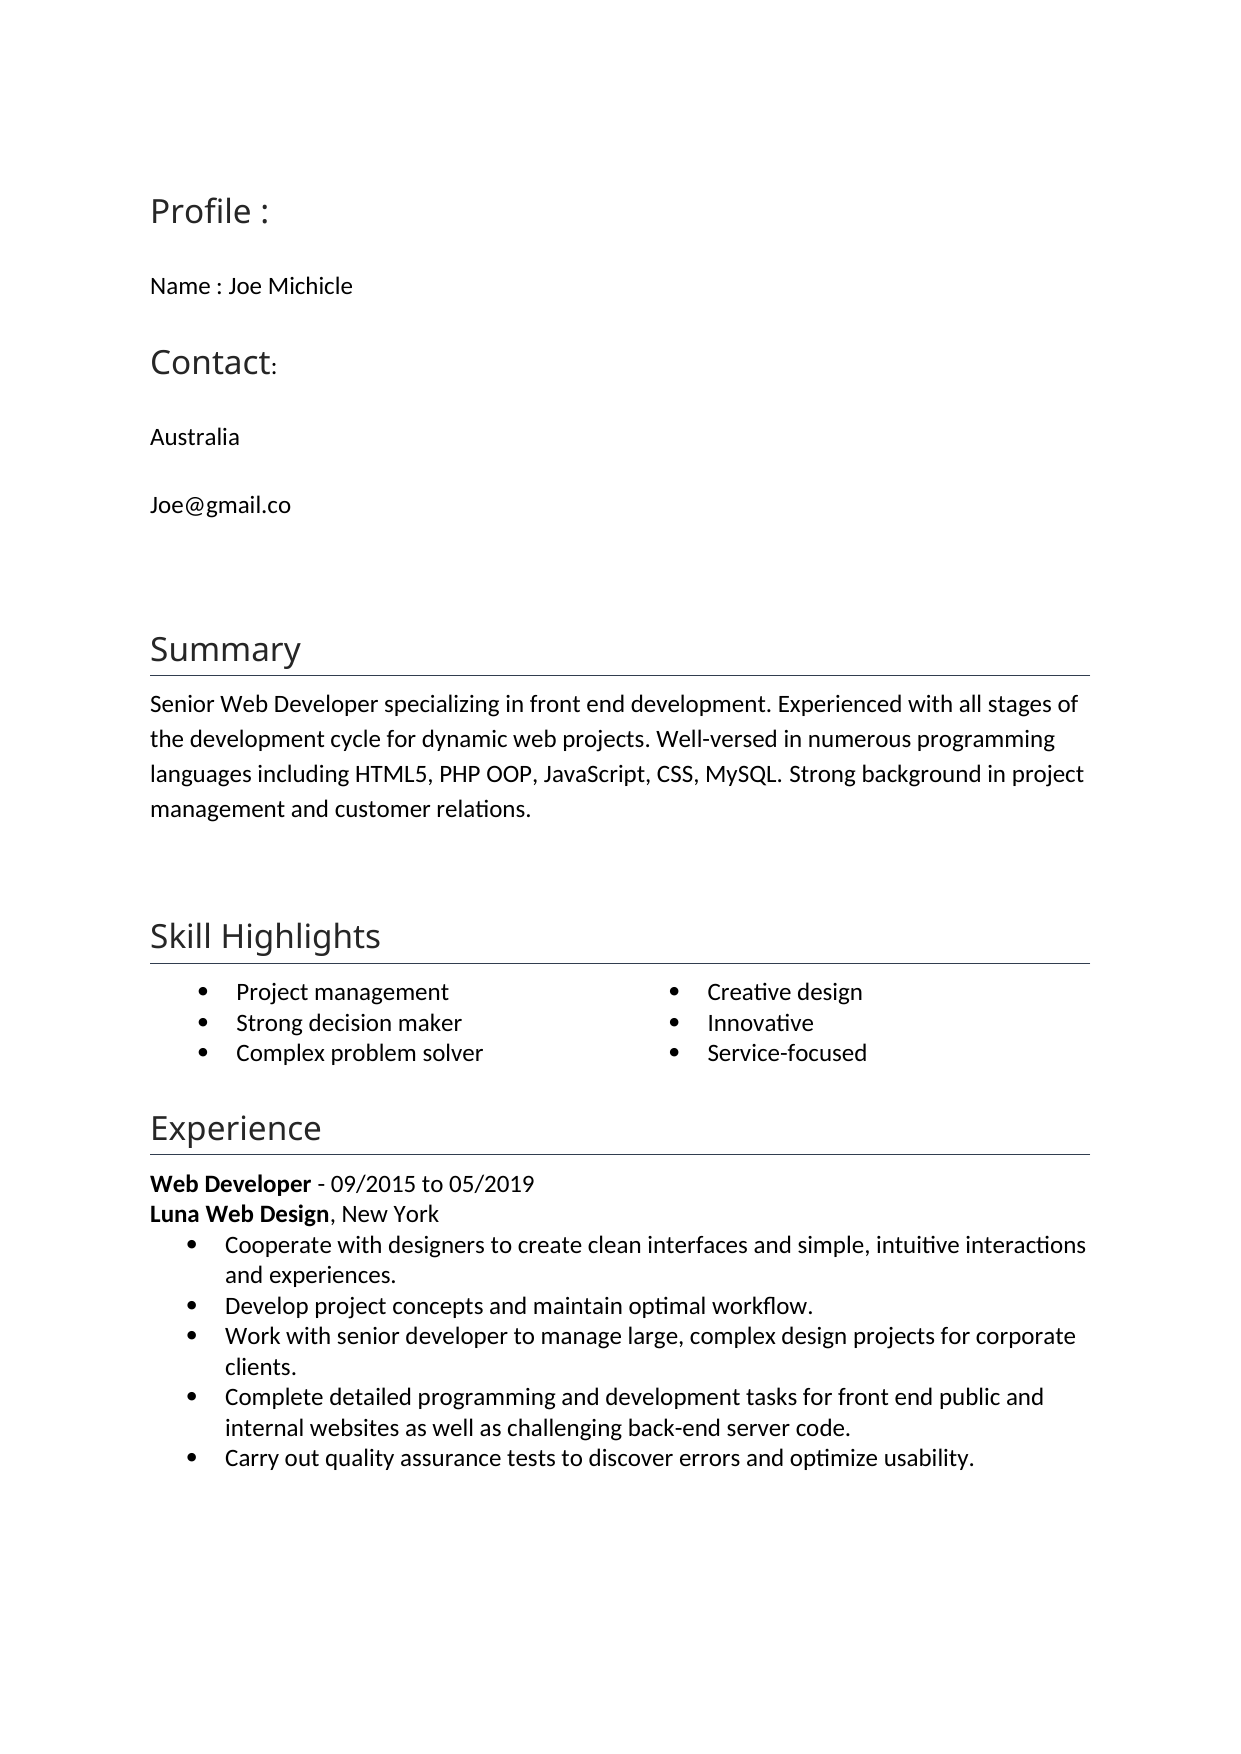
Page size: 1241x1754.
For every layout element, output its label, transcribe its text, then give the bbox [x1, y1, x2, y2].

table_header Project management Strong decision maker Complex problem solver [150, 976, 621, 1080]
table_header Creative design Innovative Service-focused [621, 976, 1090, 1080]
text Senior Web Developer specializing in front end development. Experienced with all stages of the development cycle for dynamic web projects. Well-versed in numerous programming languages including HTML5, PHP OOP, JavaScript, CSS, MySQL. Strong background in project management and customer relations. [150, 688, 1090, 824]
text Contact: [150, 338, 1090, 384]
list Work with senior developer to manage large, complex design projects for corporate clients. [187, 1320, 1090, 1381]
list Carry out quality assurance tests to discover errors and optimize usability. [187, 1442, 1090, 1473]
text Web Developer - 09/2015 to 05/2019 [150, 1168, 1090, 1198]
text Experience [150, 1105, 1090, 1154]
text Australia [150, 421, 1090, 452]
list Cooperate with designers to create clean interfaces and simple, intuitive interactions and experiences. [187, 1229, 1090, 1290]
text Luna Web Design, New York [150, 1198, 1090, 1229]
text Profile : [150, 187, 1090, 233]
text Joe@gmail.co [150, 489, 1090, 520]
text Skill Highlights [150, 913, 1090, 963]
text Summary [150, 625, 1090, 675]
list Complete detailed programming and development tasks for front end public and internal websites as well as challenging back-end server code. [187, 1381, 1090, 1442]
list Develop project concepts and maintain optimal workflow. [187, 1290, 1090, 1320]
text Name : Joe Michicle [150, 270, 1090, 301]
